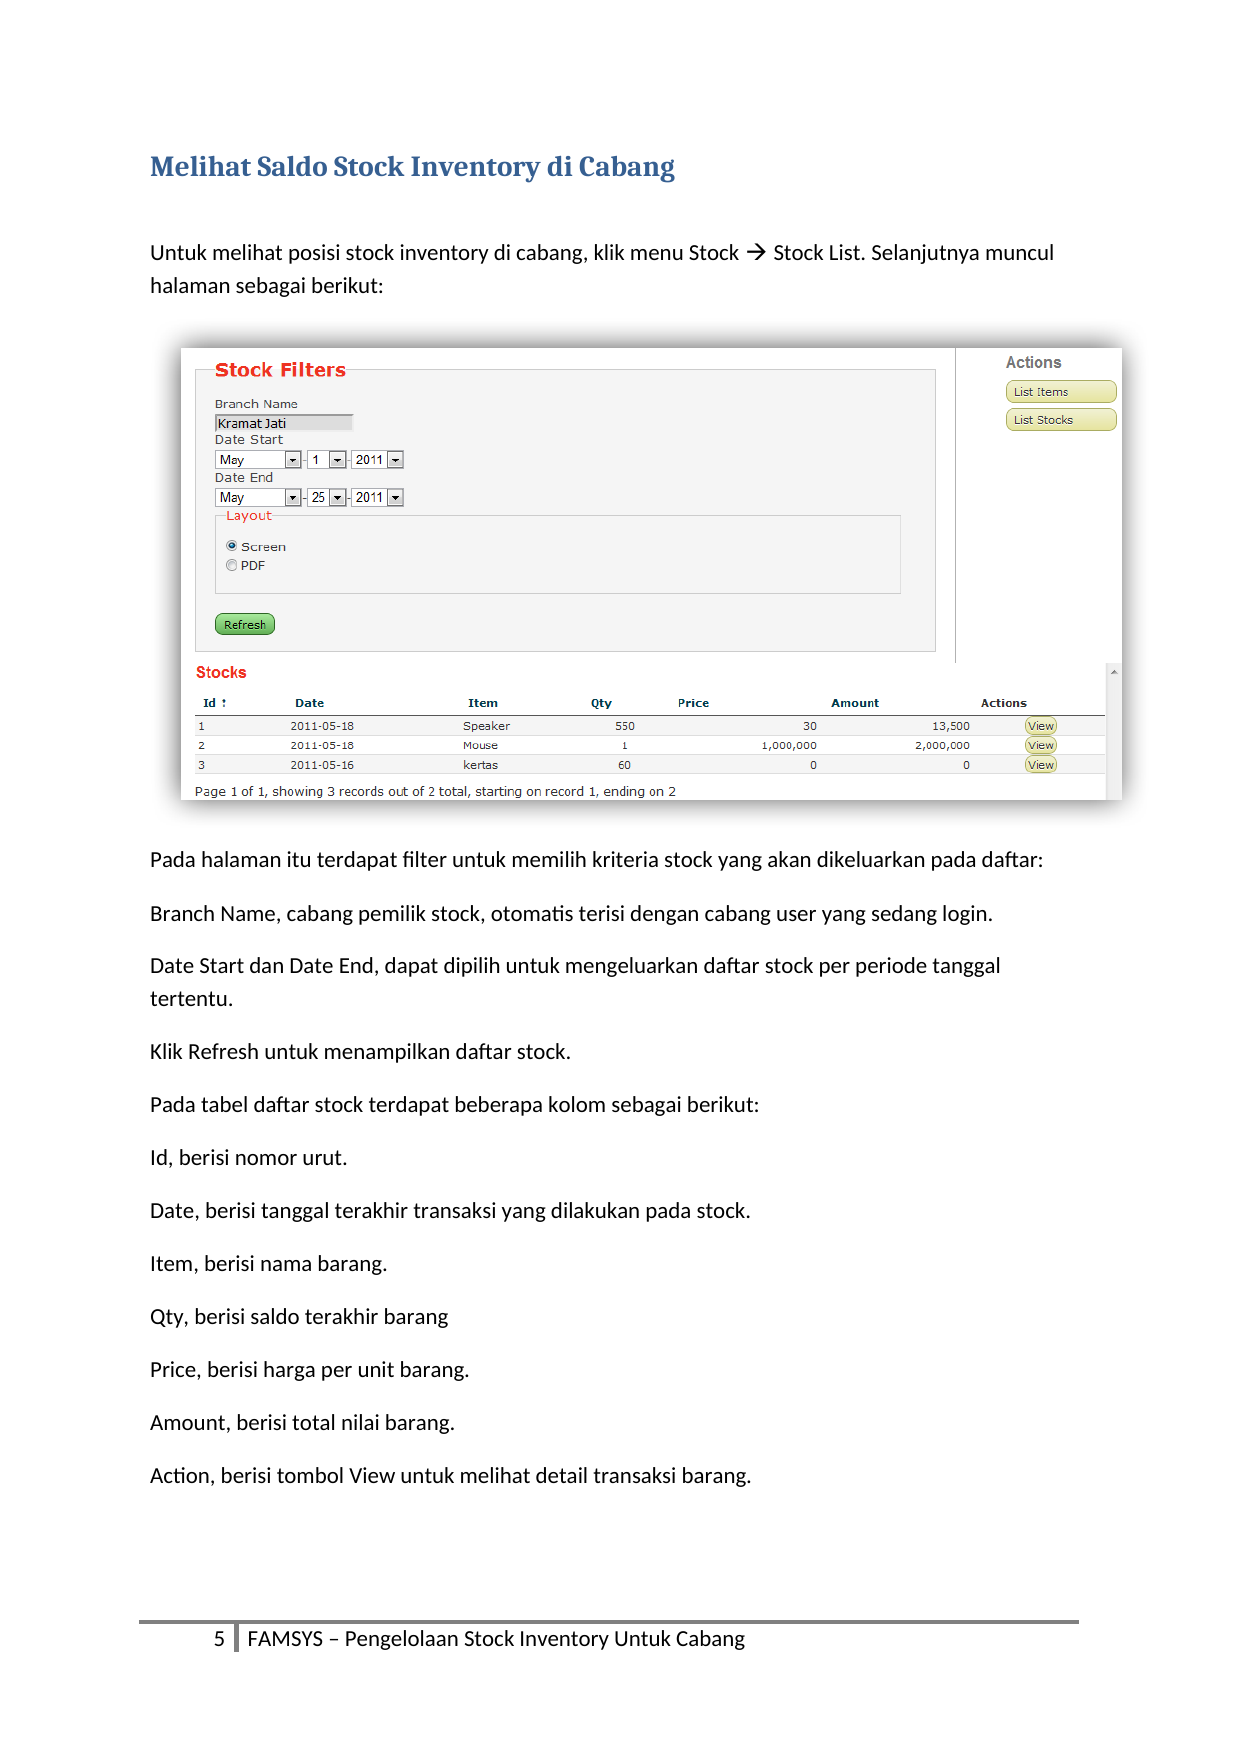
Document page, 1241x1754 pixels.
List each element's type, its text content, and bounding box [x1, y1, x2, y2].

text Qty, berisi saldo terakhir barang [150, 1302, 1090, 1330]
subtitle Melihat Saldo Stock Inventory di Cabang [150, 150, 1090, 183]
text Branch Name, cabang pemilik stock, otomatis terisi dengan cabang user yang sedang login. [150, 899, 1090, 927]
text Price, berisi harga per unit barang. [150, 1355, 1090, 1383]
text Klik Refresh untuk menampilkan daftar stock. [150, 1037, 1090, 1065]
text Pada tabel daftar stock terdapat beberapa kolom sebagai berikut: [150, 1090, 1090, 1118]
text Action, berisi tombol View untuk melihat detail transaksi barang. [150, 1461, 1090, 1489]
text Amount, berisi total nilai barang. [150, 1408, 1090, 1436]
text Id, berisi nomor urut. [150, 1143, 1090, 1171]
text Date Start dan Date End, dapat dipilih untuk mengeluarkan daftar stock per periode tanggal tertentu. [150, 952, 1090, 1012]
text Item, berisi nama barang. [150, 1249, 1090, 1277]
text Untuk melihat posisi stock inventory di cabang, klik menu Stock Stock List. Selanjutnya muncul halaman sebagai berikut: [150, 238, 1090, 299]
picture [181, 348, 1122, 800]
text Pada halaman itu terdapat filter untuk memilih kriteria stock yang akan dikeluarkan pada daftar: [150, 846, 1090, 874]
text Date, berisi tanggal terakhir transaksi yang dilakukan pada stock. [150, 1196, 1090, 1224]
